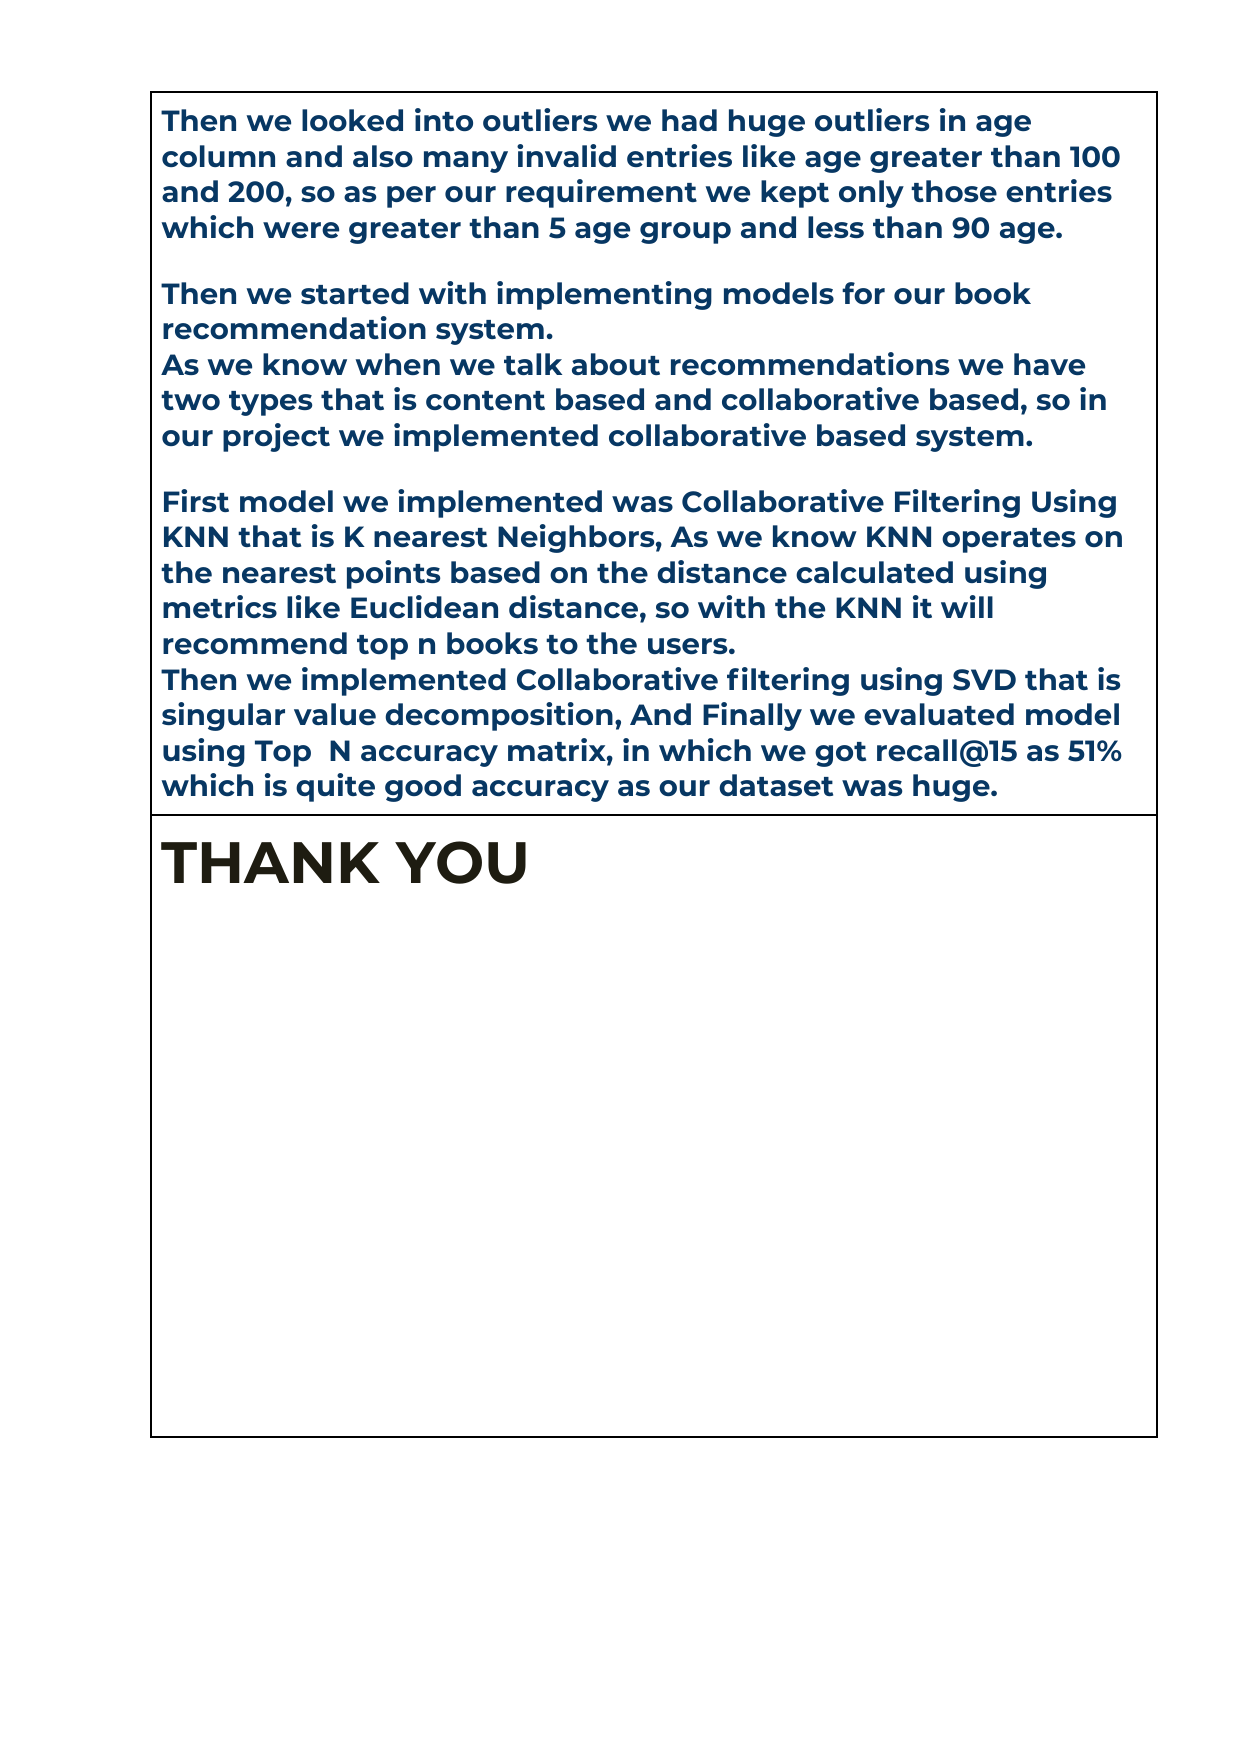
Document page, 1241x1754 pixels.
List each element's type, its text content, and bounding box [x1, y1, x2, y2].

table_cell THANK YOU [152, 816, 1156, 1436]
table_cell Then we looked into outliers we had huge outliers in age column and also many invalid entries like age greater than 100 and 200, so as per our requirement we kept only those entries which were greater than 5 age group and less than 90 age. Then we started with implementing models for our book recommendation system. As we know when we talk about recommendations we have two types that is content based and collaborative based, so in our project we implemented collaborative based system. First model we implemented was Collaborative Filtering Using KNN that is K nearest Neighbors, As we know KNN operates on the nearest points based on the distance calculated using metrics like Euclidean distance, so with the KNN it will recommend top n books to the users. Then we implemented Collaborative filtering using SVD that is singular value decomposition, And Finally we evaluated model using Top N accuracy matrix, in which we got recall@15 as 51% which is quite good accuracy as our dataset was huge. [152, 93, 1156, 814]
